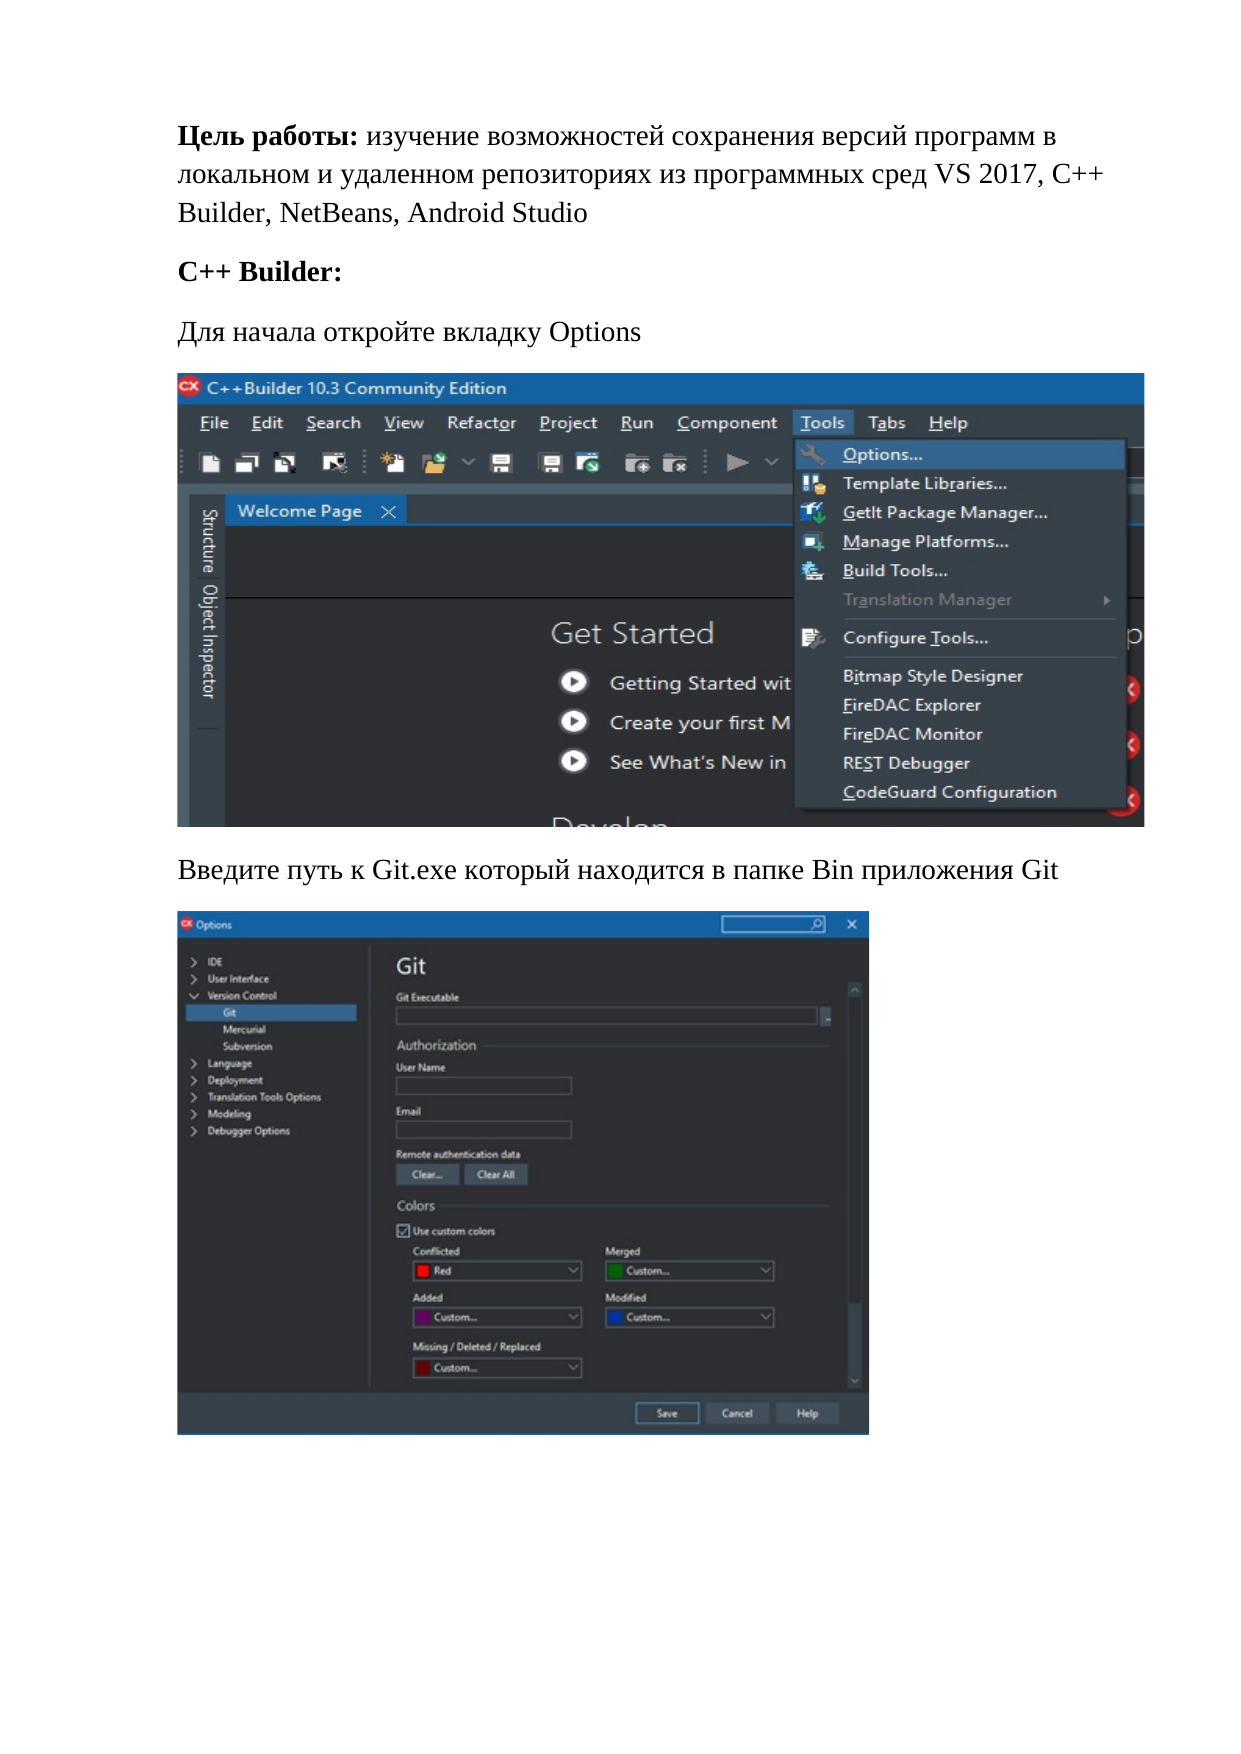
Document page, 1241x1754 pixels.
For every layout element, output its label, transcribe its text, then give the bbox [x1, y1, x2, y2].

text Введите путь к Git.exe который находится в папке Bin приложения Git [177, 852, 1152, 885]
text C++ Builder: [177, 254, 1152, 288]
picture [177, 911, 870, 1435]
text Цель работы: изучение возможностей сохранения версий программ в локальном и удаленном репозиториях из программных сред VS 2017, C++ Builder, NetBeans, Android Studio [177, 118, 1152, 229]
picture [177, 373, 1145, 827]
text Для начала откройте вкладку Options [177, 314, 1152, 347]
